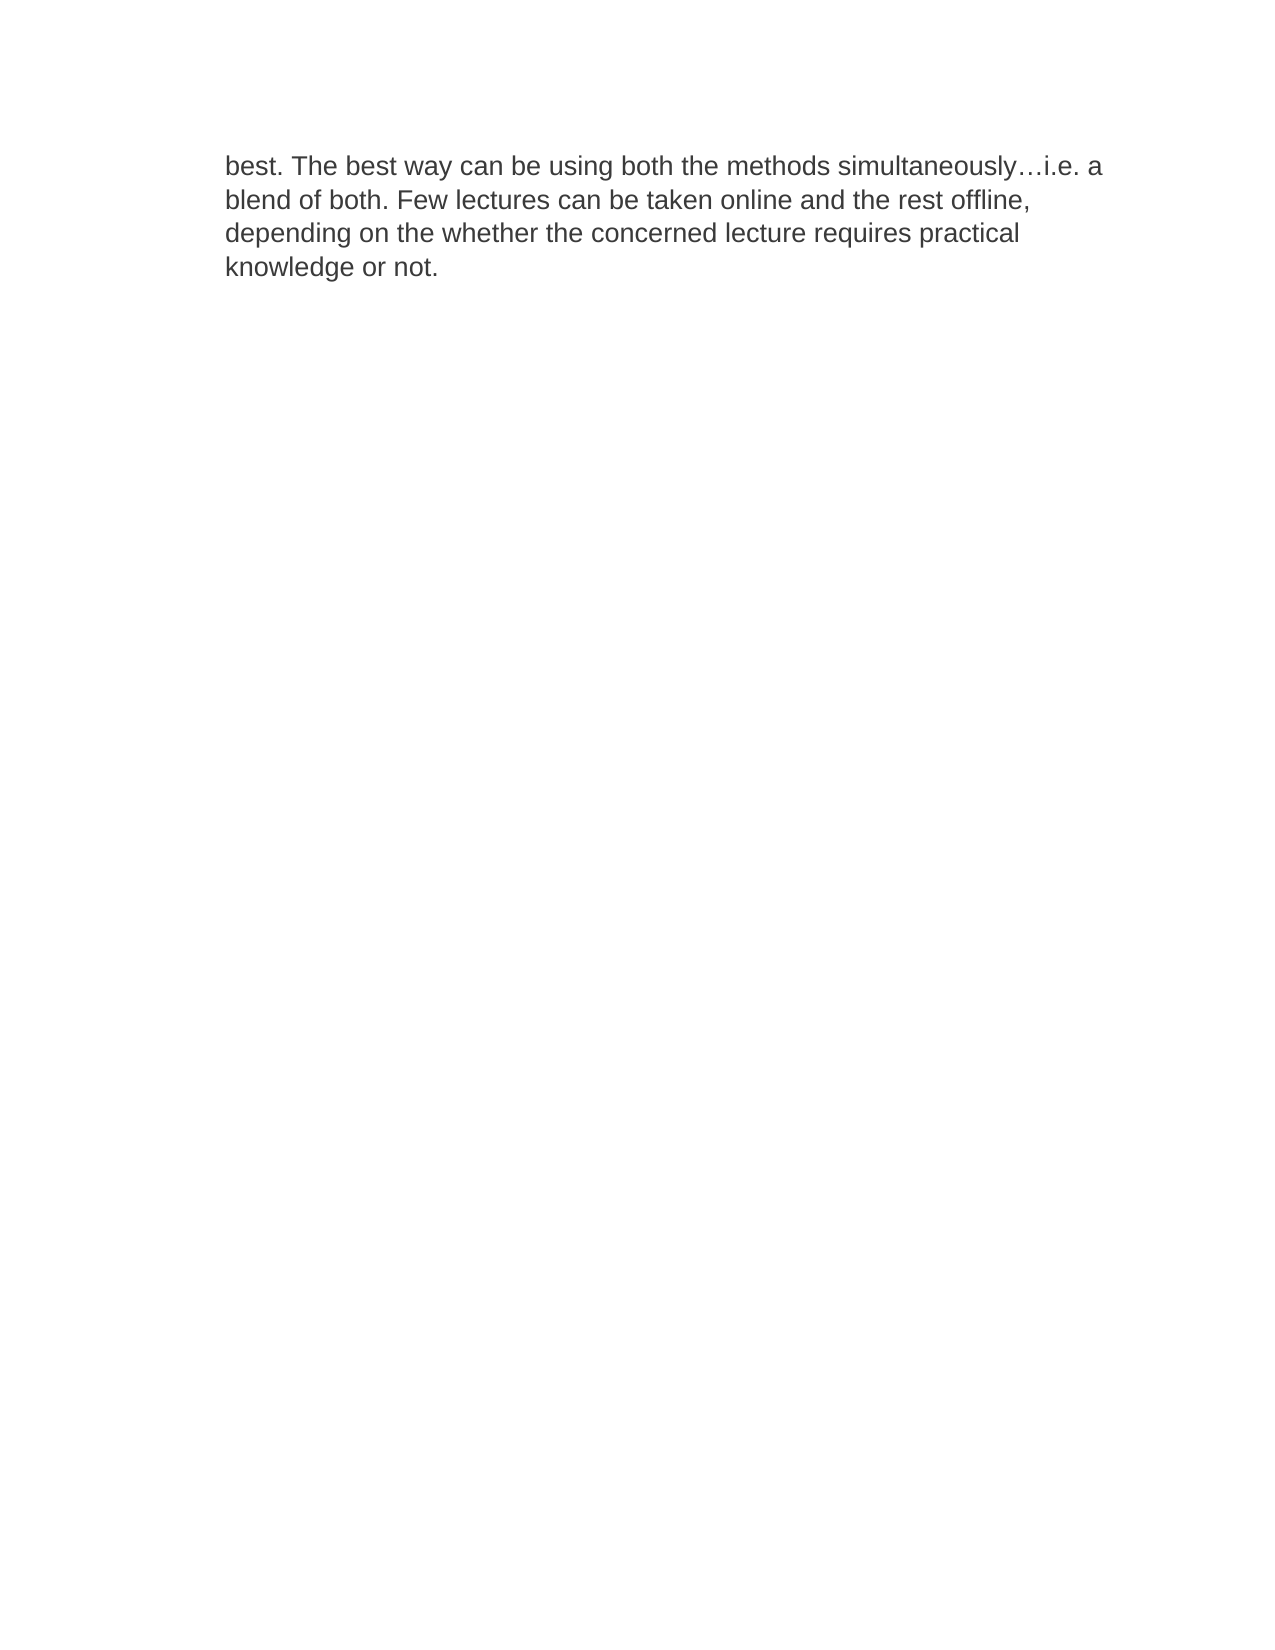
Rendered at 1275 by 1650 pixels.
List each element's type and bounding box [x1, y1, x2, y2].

list [225, 150, 1125, 282]
